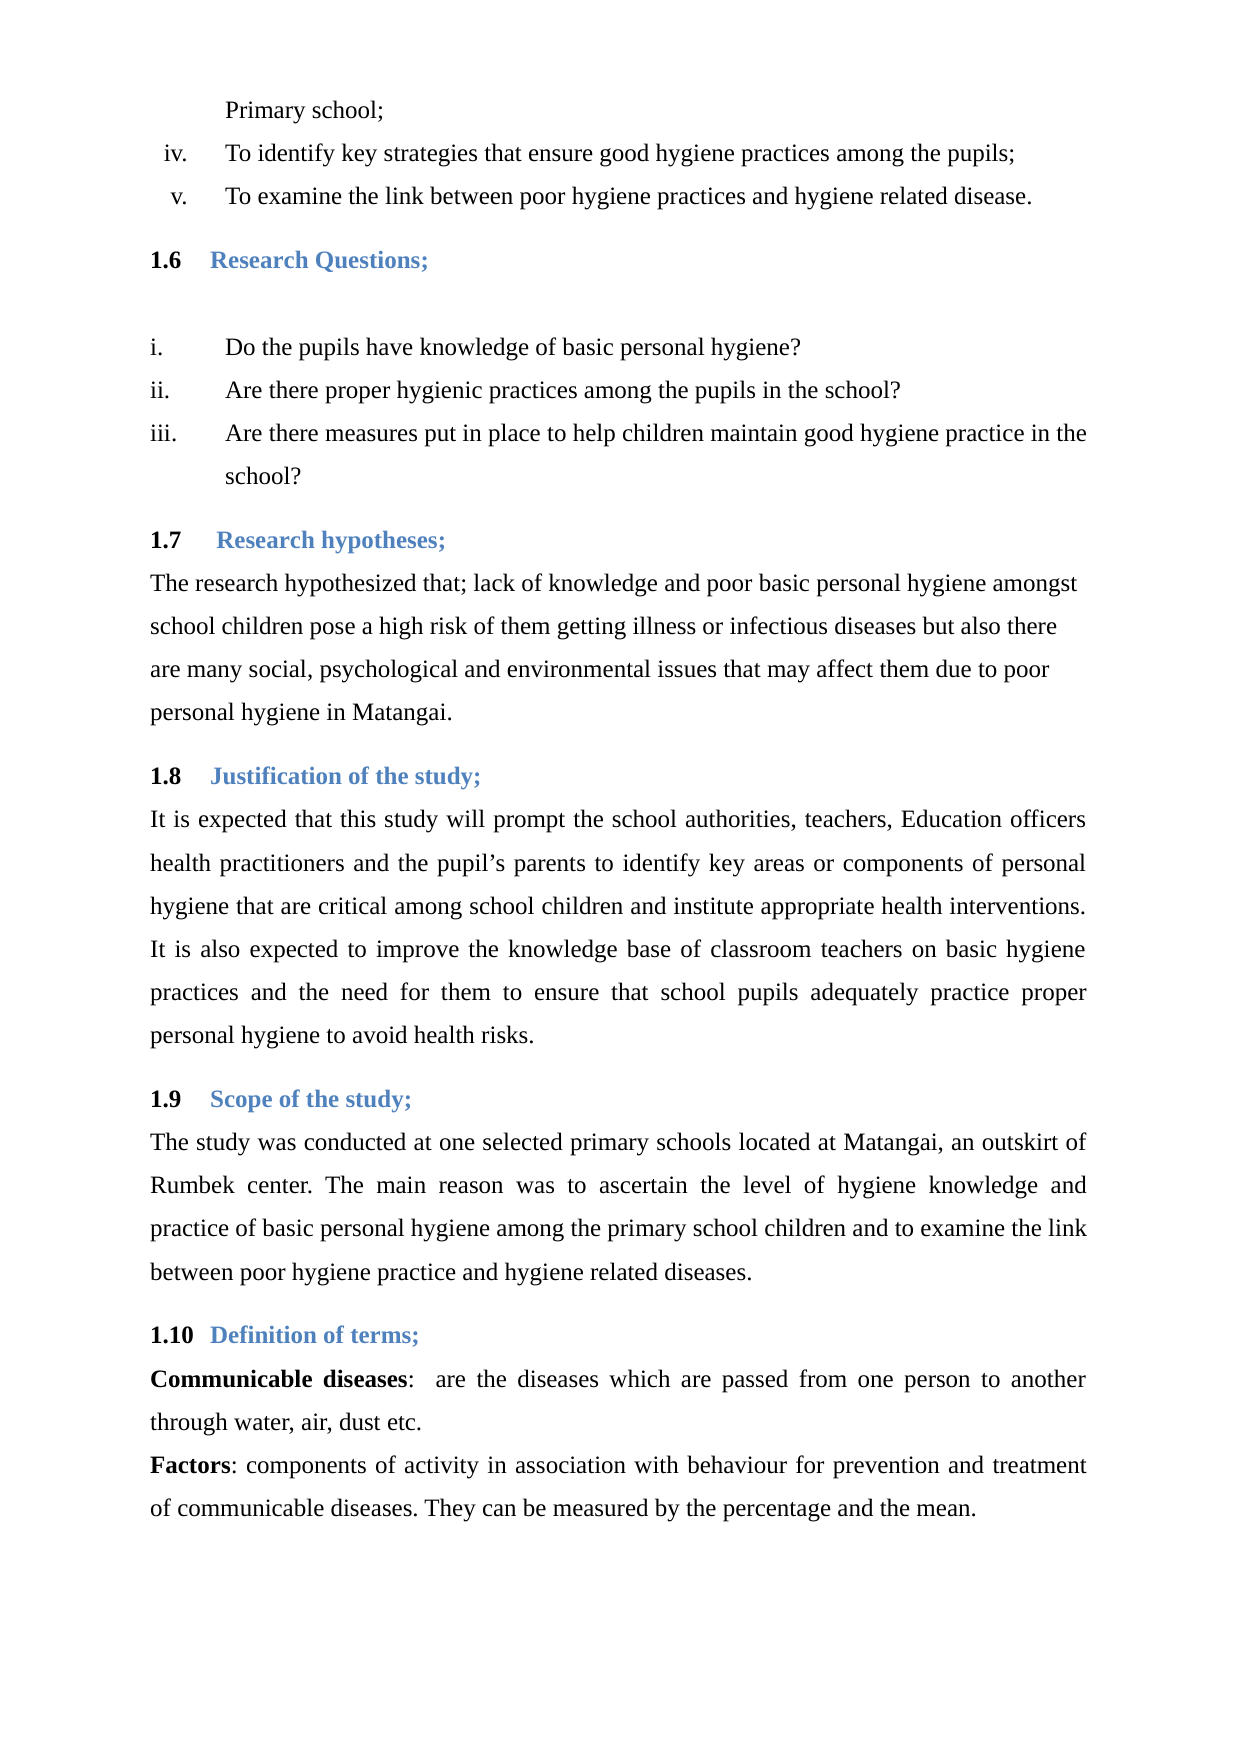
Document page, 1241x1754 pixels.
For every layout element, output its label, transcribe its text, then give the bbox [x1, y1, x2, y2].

text Communicable diseases: are the diseases which are passed from one person to another through water, air, dust etc. [150, 1364, 1087, 1436]
subtitle Research hypotheses; [150, 525, 1090, 554]
list To identify key strategies that ensure good hygiene practices among the pupils; [187, 138, 1090, 167]
subtitle Definition of terms; [150, 1321, 1090, 1349]
text iii. Are there measures put in place to help children maintain good hygiene practice in the school? [150, 418, 1090, 490]
text Factors: components of activity in association with behaviour for prevention and treatment of communicable diseases. They can be measured by the percentage and the mean. [150, 1450, 1087, 1522]
subtitle Scope of the study; [150, 1084, 1090, 1113]
text ii. Are there proper hygienic practices among the pupils in the school? [150, 375, 1090, 403]
text The study was conducted at one selected primary schools located at Matangai, an outskirt of Rumbek center. The main reason was to ascertain the level of hygiene knowledge and practice of basic personal hygiene among the primary school children and to examine the link between poor hygiene practice and hygiene related diseases. [150, 1127, 1087, 1285]
subtitle Justification of the study; [150, 761, 1090, 790]
subtitle Research Questions; [150, 245, 1090, 274]
list To examine the link between poor hygiene practices and hygiene related disease. [187, 181, 1090, 210]
text i. Do the pupils have knowledge of basic personal hygiene? [150, 332, 1090, 360]
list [187, 95, 1090, 124]
text The research hypothesized that; lack of knowledge and poor basic personal hygiene amongst school children pose a high risk of them getting illness or infectious diseases but also there are many social, psychological and environmental issues that may affect them due to poor personal hygiene in Matangai. [150, 568, 1090, 726]
text It is expected that this study will prompt the school authorities, teachers, Education officers health practitioners and the pupil’s parents to identify key areas or components of personal hygiene that are critical among school children and institute appropriate health interventions. It is also expected to improve the knowledge base of classroom teachers on basic hygiene practices and the need for them to ensure that school pupils adequately practice proper personal hygiene to avoid health risks. [150, 804, 1087, 1049]
